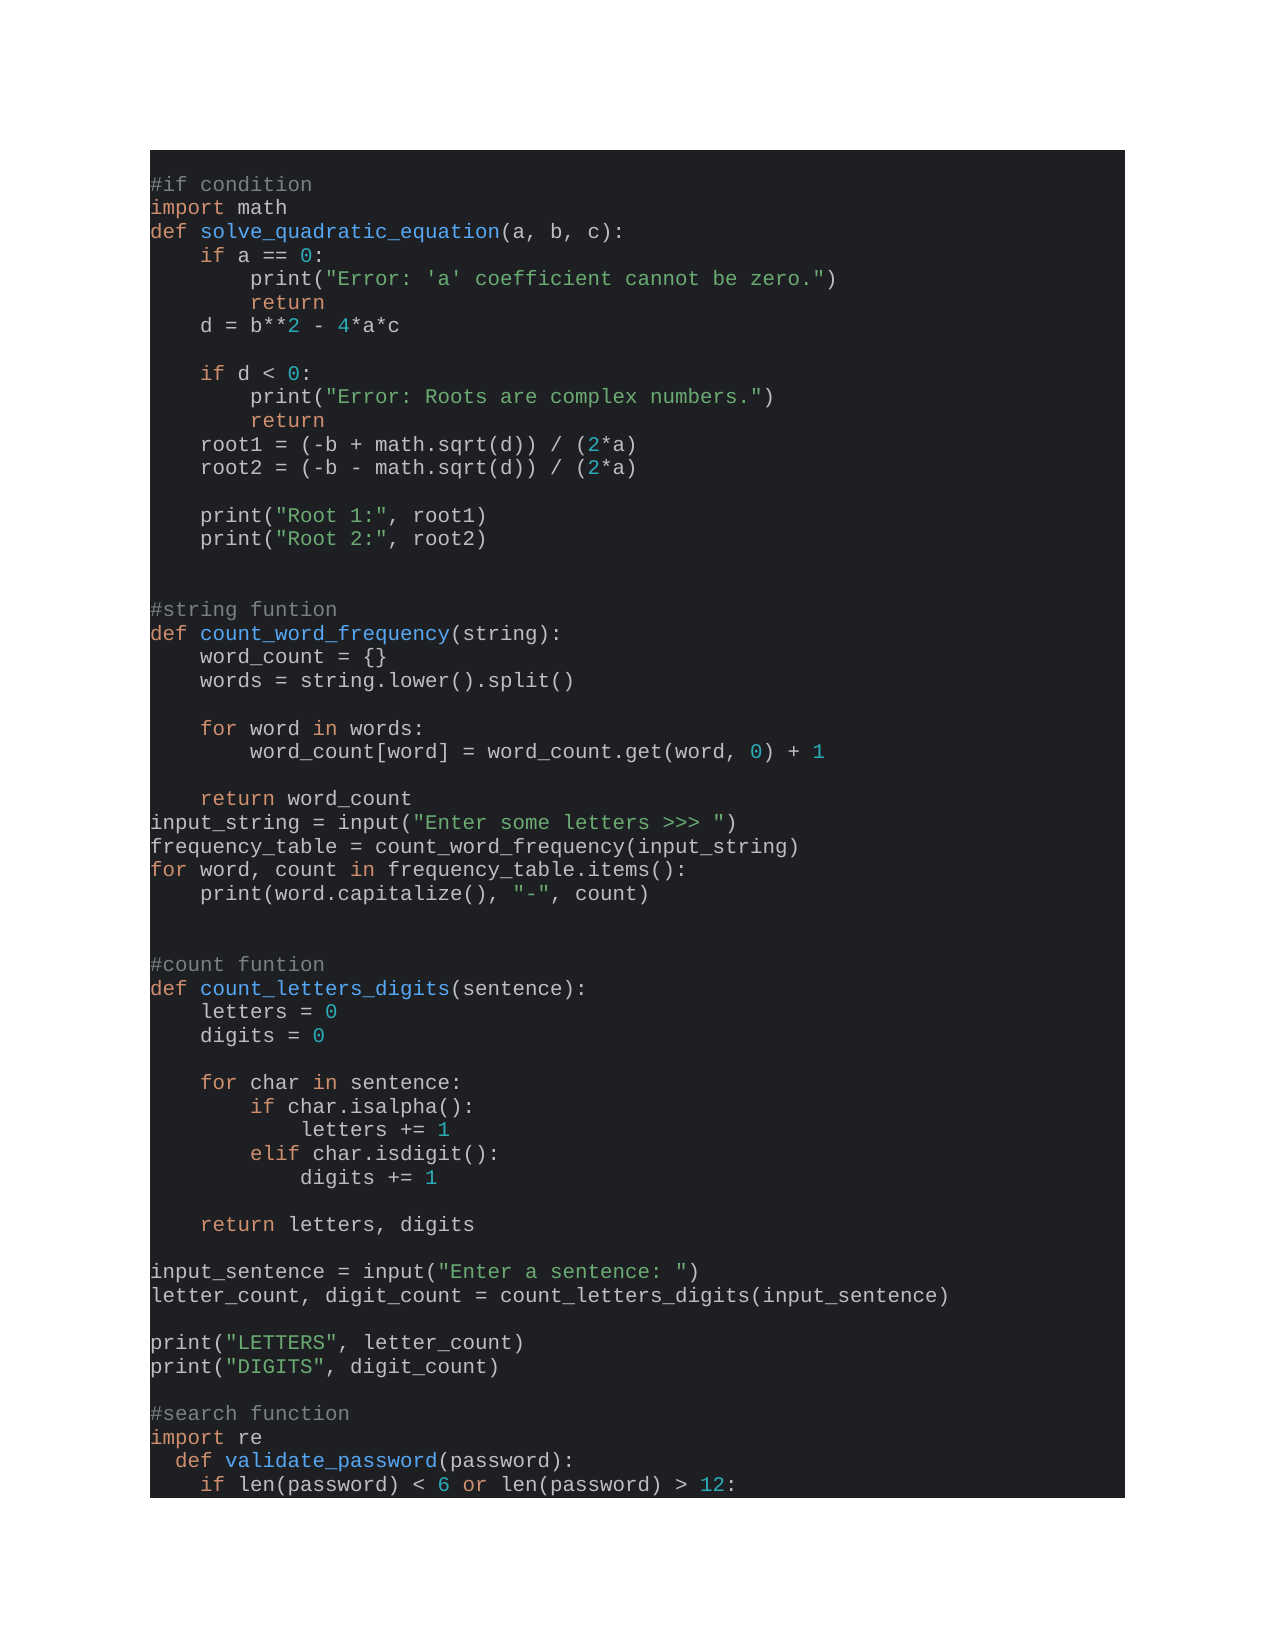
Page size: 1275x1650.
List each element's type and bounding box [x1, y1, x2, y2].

text [150, 150, 1125, 1498]
